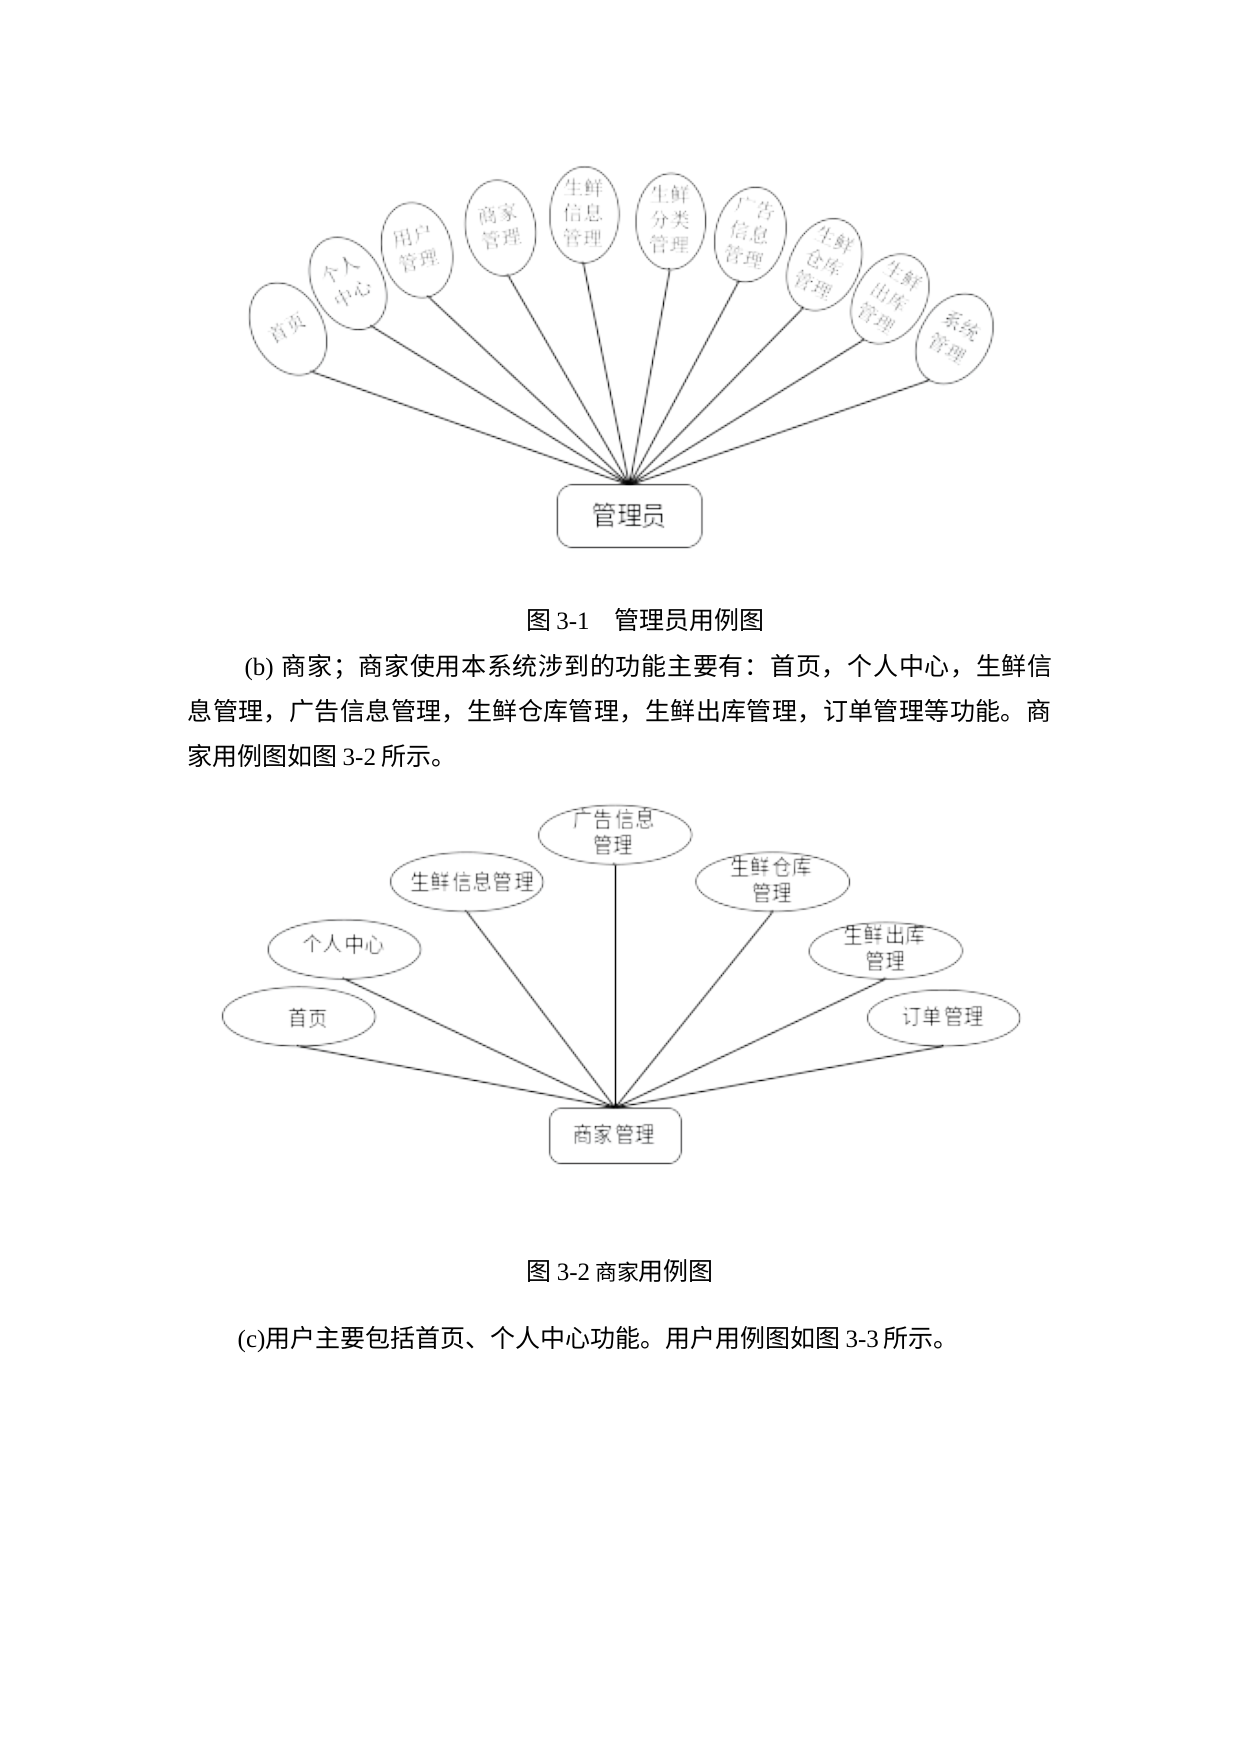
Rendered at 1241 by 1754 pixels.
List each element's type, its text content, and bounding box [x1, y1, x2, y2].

text 图3-2商家用例图 [187, 1237, 1053, 1302]
text (c)用户主要包括首页、个人中心功能。用户用例图如图3-3所示。 [187, 1318, 1053, 1354]
text (b) 商家；商家使用本系统涉到的功能主要有：首页，个人中心，生鲜信息管理，广告信息管理，生鲜仓库管理，生鲜出库管理，订单管理等功能。商家用例图如图3-2所示。 [187, 646, 1053, 773]
text 图3-1 管理员用例图 [187, 601, 1053, 637]
